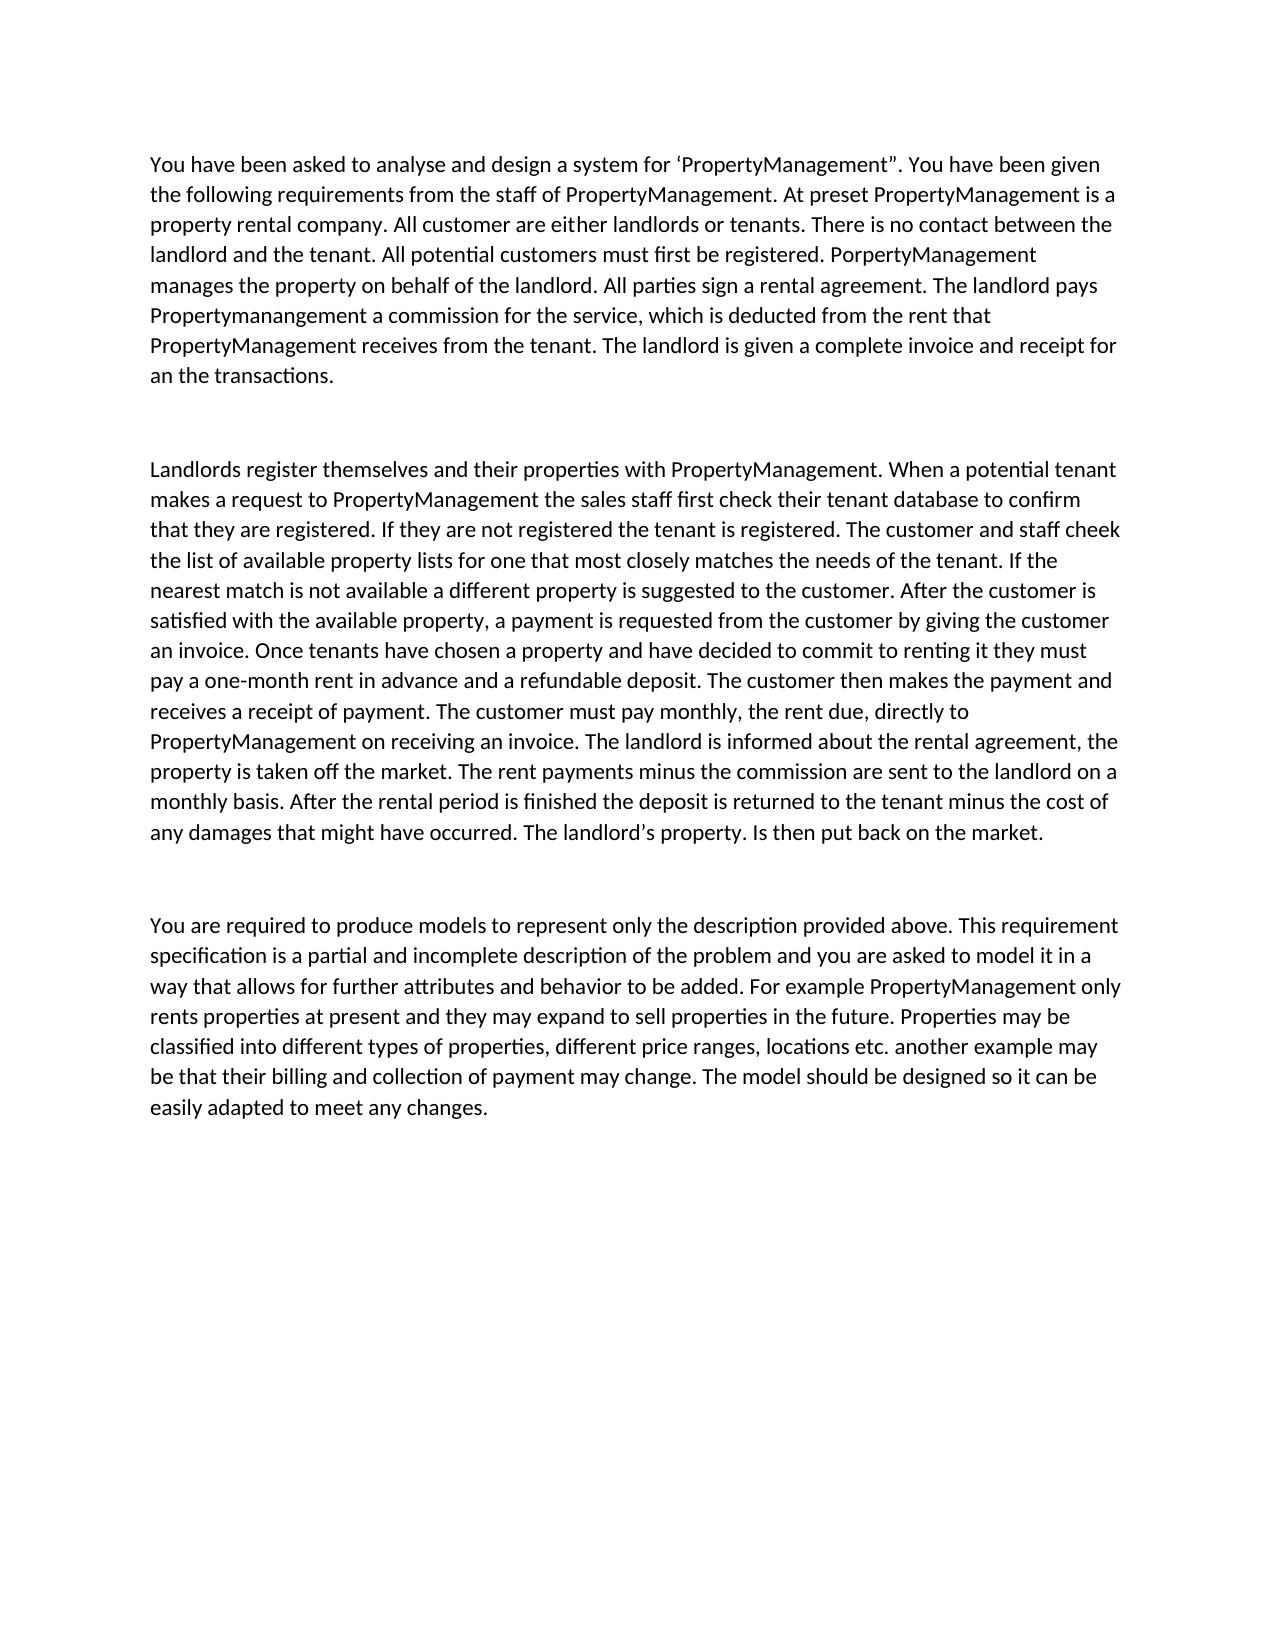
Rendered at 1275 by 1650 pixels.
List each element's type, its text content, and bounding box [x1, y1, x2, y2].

text Landlords register themselves and their properties with PropertyManagement. When a potential tenant makes a request to PropertyManagement the sales staff first check their tenant database to confirm that they are registered. If they are not registered the tenant is registered. The customer and staff cheek the list of available property lists for one that most closely matches the needs of the tenant. If the nearest match is not available a different property is suggested to the customer. After the customer is satisfied with the available property, a payment is requested from the customer by giving the customer an invoice. Once tenants have chosen a property and have decided to commit to renting it they must pay a one-month rent in advance and a refundable deposit. The customer then makes the payment and receives a receipt of payment. The customer must pay monthly, the rent due, directly to PropertyManagement on receiving an invoice. The landlord is informed about the rental agreement, the property is taken off the market. The rent payments minus the commission are sent to the landlord on a monthly basis. After the rental period is finished the deposit is returned to the tenant minus the cost of any damages that might have occurred. The landlord’s property. Is then put back on the market. [150, 455, 1125, 846]
text You have been asked to analyse and design a system for ‘PropertyManagement”. You have been given the following requirements from the staff of PropertyManagement. At preset PropertyManagement is a property rental company. All customer are either landlords or tenants. There is no contact between the landlord and the tenant. All potential customers must first be registered. PorpertyManagement manages the property on behalf of the landlord. All parties sign a rental agreement. The landlord pays Propertymanangement a commission for the service, which is deducted from the rent that PropertyManagement receives from the tenant. The landlord is given a complete invoice and receipt for an the transactions. [150, 150, 1125, 389]
text You are required to produce models to represent only the description provided above. This requirement specification is a partial and incomplete description of the problem and you are asked to model it in a way that allows for further attributes and behavior to be added. For example PropertyManagement only rents properties at present and they may expand to sell properties in the future. Properties may be classified into different types of properties, different price ranges, locations etc. another example may be that their billing and collection of payment may change. The model should be designed so it can be easily adapted to meet any changes. [150, 911, 1125, 1121]
